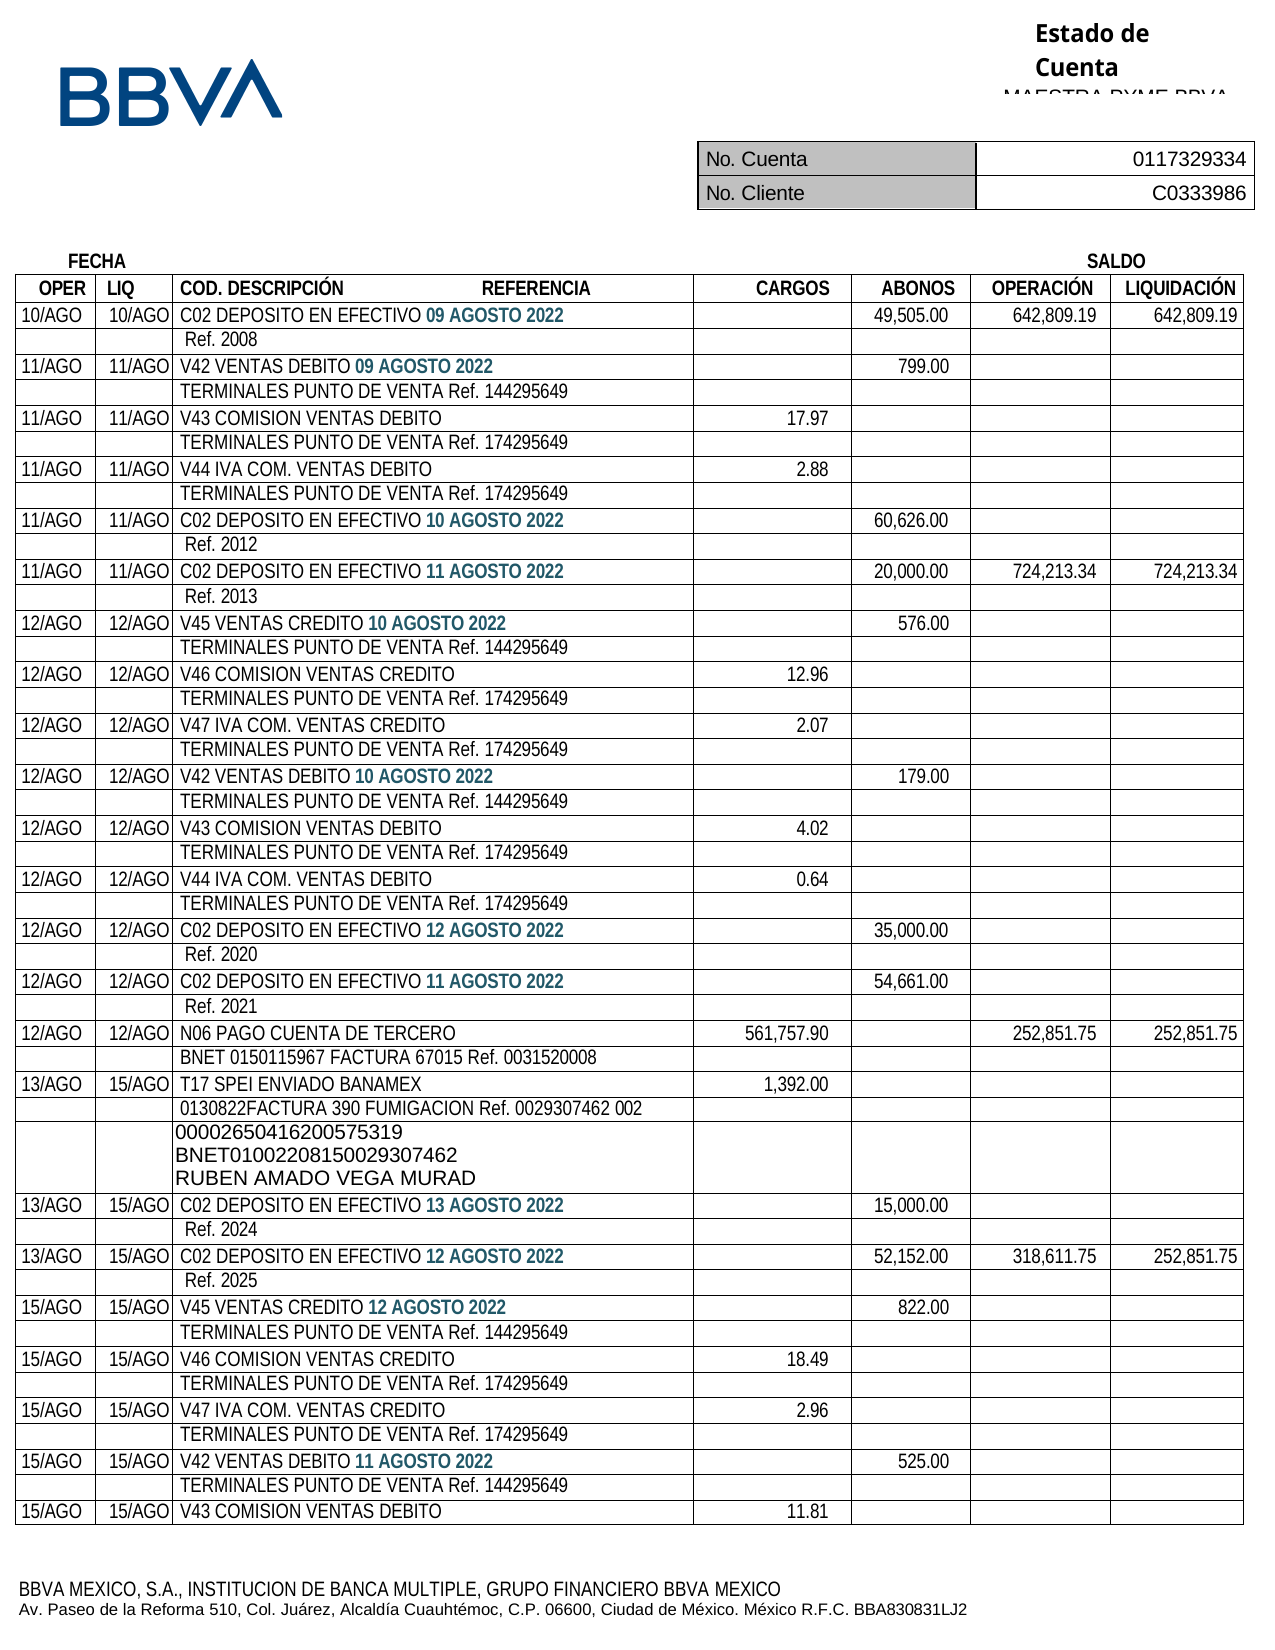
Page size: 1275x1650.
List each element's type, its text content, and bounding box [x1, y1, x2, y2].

table_cell [694, 1321, 851, 1346]
table_cell [16, 1475, 95, 1500]
table_cell [694, 1475, 851, 1500]
table_header LIQ [96, 275, 172, 302]
table_cell [971, 714, 1110, 738]
table_cell C02 DEPOSITO EN EFECTIVO 13 AGOSTO 2022 [173, 1194, 693, 1218]
table_cell [694, 765, 851, 789]
table_cell [1111, 867, 1243, 892]
table_cell [971, 1219, 1110, 1243]
table_cell 00002650416200575319 BNET01002208150029307462 RUBEN AMADO VEGA MURAD [173, 1122, 693, 1193]
table_cell [694, 1424, 851, 1448]
table_cell 17.97 [694, 406, 851, 431]
table_cell [852, 585, 970, 610]
table_cell 11/AGO [16, 406, 95, 431]
table_cell 12/AGO [96, 714, 172, 738]
table_cell 15/AGO [96, 1450, 172, 1474]
table_cell V43 COMISION VENTAS DEBITO [173, 1501, 693, 1524]
table_cell TERMINALES PUNTO DE VENTA Ref. 174295649 [173, 1373, 693, 1397]
table_cell [694, 585, 851, 610]
table_header OPERACIÓN [971, 275, 1110, 302]
table_cell [1111, 739, 1243, 764]
table_cell Ref. 2008 [173, 329, 693, 354]
table_header ABONOS [852, 275, 970, 302]
table_cell [96, 790, 172, 815]
table_cell [96, 1424, 172, 1448]
table_cell 11/AGO [16, 457, 95, 482]
table_cell [971, 637, 1110, 661]
table_cell [971, 1296, 1110, 1320]
table_cell 15/AGO [96, 1245, 172, 1269]
table_cell 12/AGO [96, 1021, 172, 1046]
table_cell [852, 483, 970, 507]
table_cell TERMINALES PUNTO DE VENTA Ref. 144295649 [173, 1475, 693, 1500]
table_cell [852, 637, 970, 661]
table_cell [96, 1219, 172, 1243]
table_cell [96, 739, 172, 764]
table_cell [971, 688, 1110, 712]
table_cell [16, 637, 95, 661]
table_cell [852, 1373, 970, 1397]
table_cell 11/AGO [16, 355, 95, 379]
table_cell [16, 1047, 95, 1071]
table_cell [96, 944, 172, 969]
table_cell [971, 1047, 1110, 1071]
table_cell [971, 457, 1110, 482]
table_cell [16, 329, 95, 354]
table_cell V47 IVA COM. VENTAS CREDITO [173, 714, 693, 738]
table_header No. Cuenta [699, 142, 976, 175]
table_cell C02 DEPOSITO EN EFECTIVO 12 AGOSTO 2022 [173, 919, 693, 943]
table_cell V44 IVA COM. VENTAS DEBITO [173, 867, 693, 892]
table_cell [16, 380, 95, 405]
table_cell [852, 1021, 970, 1046]
table_cell [852, 995, 970, 1020]
table_cell [694, 944, 851, 969]
table_cell [1111, 1047, 1243, 1071]
table_cell 12/AGO [16, 714, 95, 738]
table_cell [971, 1475, 1110, 1500]
table_cell [852, 842, 970, 866]
table_cell [96, 1122, 172, 1193]
table_cell 576.00 [852, 611, 970, 636]
table_cell 561,757.90 [694, 1021, 851, 1046]
table_cell TERMINALES PUNTO DE VENTA Ref. 144295649 [173, 790, 693, 815]
table_cell [694, 1296, 851, 1320]
table_cell C02 DEPOSITO EN EFECTIVO 11 AGOSTO 2022 [173, 970, 693, 994]
table_cell [852, 534, 970, 559]
table_cell V42 VENTAS DEBITO 10 AGOSTO 2022 [173, 765, 693, 789]
table_cell 252,851.75 [1111, 1021, 1243, 1046]
table_cell [852, 1347, 970, 1372]
table_cell [852, 790, 970, 815]
table_cell TERMINALES PUNTO DE VENTA Ref. 144295649 [173, 380, 693, 405]
table_cell [694, 919, 851, 943]
table_cell T17 SPEI ENVIADO BANAMEX [173, 1072, 693, 1097]
table_cell TERMINALES PUNTO DE VENTA Ref. 174295649 [173, 1424, 693, 1448]
table_cell 525.00 [852, 1450, 970, 1474]
table_cell [971, 1424, 1110, 1448]
table_cell [694, 1219, 851, 1243]
table_cell [971, 534, 1110, 559]
table_cell [852, 1122, 970, 1193]
table_cell [971, 816, 1110, 841]
table_cell [852, 432, 970, 456]
table_cell 60,626.00 [852, 509, 970, 533]
table_cell [1111, 380, 1243, 405]
table_cell 10/AGO [16, 303, 95, 328]
table_cell [1111, 355, 1243, 379]
table_cell [971, 329, 1110, 354]
table_cell [971, 867, 1110, 892]
table_cell [96, 688, 172, 712]
table_cell [1111, 1475, 1243, 1500]
table_cell [16, 893, 95, 917]
table_cell Ref. 2021 [173, 995, 693, 1020]
table_cell [852, 1219, 970, 1243]
table_cell 13/AGO [16, 1072, 95, 1097]
table_header LIQUIDACIÓN [1111, 275, 1243, 302]
table_cell [96, 432, 172, 456]
table_cell [1111, 662, 1243, 687]
table_cell 15/AGO [96, 1501, 172, 1524]
table_cell Ref. 2024 [173, 1219, 693, 1243]
table_cell C02 DEPOSITO EN EFECTIVO 12 AGOSTO 2022 [173, 1245, 693, 1269]
table_cell C02 DEPOSITO EN EFECTIVO 11 AGOSTO 2022 [173, 560, 693, 584]
table_cell 252,851.75 [971, 1021, 1110, 1046]
table_cell [971, 970, 1110, 994]
table_cell 11/AGO [96, 355, 172, 379]
table_cell 13/AGO [16, 1194, 95, 1218]
table_cell 15/AGO [96, 1072, 172, 1097]
table_header CARGOS [694, 275, 851, 302]
table_cell 11/AGO [96, 457, 172, 482]
table_cell 12/AGO [96, 662, 172, 687]
table_cell [852, 1501, 970, 1524]
table_cell [96, 1047, 172, 1071]
table_cell [971, 483, 1110, 507]
table_cell [1111, 970, 1243, 994]
table_cell [96, 1373, 172, 1397]
table_cell [971, 1194, 1110, 1218]
table_cell 15/AGO [16, 1398, 95, 1423]
table_cell [1111, 534, 1243, 559]
table_cell [16, 1424, 95, 1448]
table_cell 11/AGO [96, 406, 172, 431]
table_cell [971, 380, 1110, 405]
table_cell 52,152.00 [852, 1245, 970, 1269]
table_cell [971, 1450, 1110, 1474]
table_cell 2.96 [694, 1398, 851, 1423]
table_cell 12.96 [694, 662, 851, 687]
table_cell 15/AGO [96, 1347, 172, 1372]
table_cell [852, 714, 970, 738]
table_cell N06 PAGO CUENTA DE TERCERO [173, 1021, 693, 1046]
table_cell [96, 842, 172, 866]
table_cell [1111, 1122, 1243, 1193]
table_cell [96, 1270, 172, 1295]
table_cell [1111, 995, 1243, 1020]
table_cell 15/AGO [16, 1450, 95, 1474]
table_cell [852, 944, 970, 969]
table_cell [694, 1373, 851, 1397]
table_cell 12/AGO [96, 970, 172, 994]
table_cell [852, 1270, 970, 1295]
table_cell [1111, 816, 1243, 841]
table_cell 54,661.00 [852, 970, 970, 994]
table_cell [852, 893, 970, 917]
table_cell 12/AGO [16, 611, 95, 636]
table_cell [1111, 1321, 1243, 1346]
table_cell Ref. 2025 [173, 1270, 693, 1295]
table_cell [971, 406, 1110, 431]
table_cell 12/AGO [16, 970, 95, 994]
table_cell [16, 995, 95, 1020]
table_cell 11.81 [694, 1501, 851, 1524]
table_cell V46 COMISION VENTAS CREDITO [173, 662, 693, 687]
table_cell [1111, 919, 1243, 943]
table_cell [1111, 1398, 1243, 1423]
table_cell [971, 1347, 1110, 1372]
table_cell [852, 1424, 970, 1448]
table_cell [694, 380, 851, 405]
table_cell [1111, 1219, 1243, 1243]
table_cell 11/AGO [16, 560, 95, 584]
table_cell 724,213.34 [971, 560, 1110, 584]
table_cell 15/AGO [16, 1296, 95, 1320]
table_cell [694, 790, 851, 815]
table_cell TERMINALES PUNTO DE VENTA Ref. 144295649 [173, 637, 693, 661]
table_cell [1111, 432, 1243, 456]
table_cell [96, 534, 172, 559]
table_cell [694, 995, 851, 1020]
table_cell [694, 893, 851, 917]
table_header OPER [16, 275, 95, 302]
table_cell 0.64 [694, 867, 851, 892]
table_cell [852, 1047, 970, 1071]
table_cell No. Cliente [699, 176, 975, 208]
table_cell [16, 1098, 95, 1121]
table_cell [16, 688, 95, 712]
table_cell C02 DEPOSITO EN EFECTIVO 10 AGOSTO 2022 [173, 509, 693, 533]
table_cell TERMINALES PUNTO DE VENTA Ref. 174295649 [173, 432, 693, 456]
table_cell [16, 1321, 95, 1346]
table_cell [1111, 688, 1243, 712]
table_cell V42 VENTAS DEBITO 09 AGOSTO 2022 [173, 355, 693, 379]
table_cell 11/AGO [96, 509, 172, 533]
table_cell Ref. 2020 [173, 944, 693, 969]
table_cell 822.00 [852, 1296, 970, 1320]
table_cell [971, 1098, 1110, 1121]
table_cell 11/AGO [96, 560, 172, 584]
table_cell [96, 1098, 172, 1121]
table_cell [971, 432, 1110, 456]
table_cell [694, 534, 851, 559]
table_cell [694, 1122, 851, 1193]
table_cell C0333986 [977, 176, 1254, 208]
table_cell [852, 380, 970, 405]
table_cell V43 COMISION VENTAS DEBITO [173, 816, 693, 841]
table_cell 2.07 [694, 714, 851, 738]
table_cell [694, 432, 851, 456]
table_cell [971, 893, 1110, 917]
table_cell [971, 1270, 1110, 1295]
table_cell [1111, 329, 1243, 354]
table_cell [1111, 1424, 1243, 1448]
table_cell 13/AGO [16, 1245, 95, 1269]
table_cell [96, 585, 172, 610]
table_cell [16, 790, 95, 815]
table_cell [852, 1098, 970, 1121]
table_cell TERMINALES PUNTO DE VENTA Ref. 174295649 [173, 842, 693, 866]
table_cell [16, 1373, 95, 1397]
table_cell [694, 842, 851, 866]
table_cell [971, 765, 1110, 789]
table_cell 15/AGO [16, 1347, 95, 1372]
table_cell [16, 842, 95, 866]
table_cell [1111, 483, 1243, 507]
table_cell [96, 1321, 172, 1346]
table_cell 18.49 [694, 1347, 851, 1372]
table_cell BNET 0150115967 FACTURA 67015 Ref. 0031520008 [173, 1047, 693, 1071]
table_cell [971, 509, 1110, 533]
table_cell [96, 893, 172, 917]
table_cell [16, 1219, 95, 1243]
table_cell 12/AGO [16, 662, 95, 687]
table_cell 12/AGO [16, 1021, 95, 1046]
table_cell TERMINALES PUNTO DE VENTA Ref. 144295649 [173, 1321, 693, 1346]
table_cell 179.00 [852, 765, 970, 789]
table_cell [852, 406, 970, 431]
table_cell [852, 457, 970, 482]
table_cell [852, 1475, 970, 1500]
table_cell [1111, 790, 1243, 815]
table_cell [971, 611, 1110, 636]
table_cell 35,000.00 [852, 919, 970, 943]
table_cell [16, 432, 95, 456]
table_cell [1111, 1098, 1243, 1121]
table_cell [16, 483, 95, 507]
table_cell [1111, 457, 1243, 482]
table_cell 12/AGO [96, 919, 172, 943]
table_cell [852, 662, 970, 687]
table_cell [96, 329, 172, 354]
table_cell [694, 1047, 851, 1071]
table_cell 15,000.00 [852, 1194, 970, 1218]
table_cell [1111, 1194, 1243, 1218]
table_cell [16, 1122, 95, 1193]
table_cell [971, 944, 1110, 969]
table_cell V43 COMISION VENTAS DEBITO [173, 406, 693, 431]
table_cell [16, 534, 95, 559]
table_cell [852, 688, 970, 712]
table_cell [16, 585, 95, 610]
table_cell [694, 637, 851, 661]
table_cell [16, 1270, 95, 1295]
table_cell 15/AGO [16, 1501, 95, 1524]
table_cell [1111, 1450, 1243, 1474]
table_cell [1111, 842, 1243, 866]
table_cell 642,809.19 [971, 303, 1110, 328]
table_cell 4.02 [694, 816, 851, 841]
table_cell 12/AGO [16, 867, 95, 892]
table_cell [971, 842, 1110, 866]
table_cell [96, 1475, 172, 1500]
table_cell TERMINALES PUNTO DE VENTA Ref. 174295649 [173, 739, 693, 764]
table_cell 1,392.00 [694, 1072, 851, 1097]
table_cell [1111, 1347, 1243, 1372]
table_cell [694, 1194, 851, 1218]
table_cell [96, 995, 172, 1020]
table_cell [694, 739, 851, 764]
table_cell [971, 1321, 1110, 1346]
table_cell 49,505.00 [852, 303, 970, 328]
table_cell TERMINALES PUNTO DE VENTA Ref. 174295649 [173, 893, 693, 917]
table_header COD. DESCRIPCIÓN REFERENCIA [173, 275, 693, 302]
table_cell [694, 509, 851, 533]
table_cell [1111, 944, 1243, 969]
table_cell [96, 637, 172, 661]
table_cell 799.00 [852, 355, 970, 379]
table_cell 12/AGO [96, 765, 172, 789]
table_cell V47 IVA COM. VENTAS CREDITO [173, 1398, 693, 1423]
table_cell [1111, 893, 1243, 917]
table_cell 642,809.19 [1111, 303, 1243, 328]
table_cell [852, 816, 970, 841]
table_cell [971, 1122, 1110, 1193]
table_cell [971, 919, 1110, 943]
table_cell [694, 483, 851, 507]
table_cell [1111, 1270, 1243, 1295]
table_cell [1111, 1072, 1243, 1097]
table_cell [971, 662, 1110, 687]
table_cell [694, 329, 851, 354]
table_cell [694, 611, 851, 636]
table_cell [96, 380, 172, 405]
table_cell [852, 329, 970, 354]
picture [60, 59, 283, 126]
table_cell [16, 944, 95, 969]
table_cell 252,851.75 [1111, 1245, 1243, 1269]
table_cell V45 VENTAS CREDITO 10 AGOSTO 2022 [173, 611, 693, 636]
table_cell V42 VENTAS DEBITO 11 AGOSTO 2022 [173, 1450, 693, 1474]
table_cell [971, 1373, 1110, 1397]
table_cell V46 COMISION VENTAS CREDITO [173, 1347, 693, 1372]
table_cell [694, 688, 851, 712]
table_cell [1111, 637, 1243, 661]
table_cell [694, 303, 851, 328]
table_cell [1111, 1501, 1243, 1524]
table_cell [694, 1270, 851, 1295]
table_cell [971, 995, 1110, 1020]
table_cell [694, 355, 851, 379]
table_cell 724,213.34 [1111, 560, 1243, 584]
table_cell [971, 1398, 1110, 1423]
table_cell 12/AGO [96, 611, 172, 636]
table_cell [694, 1450, 851, 1474]
table_cell [1111, 1373, 1243, 1397]
table_cell 12/AGO [16, 765, 95, 789]
table_cell [971, 1072, 1110, 1097]
table_cell [971, 739, 1110, 764]
text FECHA SALDO [68, 249, 1275, 273]
table_cell 12/AGO [96, 816, 172, 841]
table_cell TERMINALES PUNTO DE VENTA Ref. 174295649 [173, 483, 693, 507]
table_cell [852, 867, 970, 892]
table_cell 12/AGO [96, 867, 172, 892]
table_cell [852, 1398, 970, 1423]
table_cell [1111, 1296, 1243, 1320]
table_cell [96, 483, 172, 507]
table_cell 12/AGO [16, 816, 95, 841]
table_cell [16, 739, 95, 764]
table_cell 15/AGO [96, 1194, 172, 1218]
table_cell V45 VENTAS CREDITO 12 AGOSTO 2022 [173, 1296, 693, 1320]
table_cell [694, 560, 851, 584]
table_cell 0130822FACTURA 390 FUMIGACION Ref. 0029307462 002 [173, 1098, 693, 1121]
table_cell [1111, 611, 1243, 636]
table_cell [694, 1098, 851, 1121]
table_cell 318,611.75 [971, 1245, 1110, 1269]
table_cell [971, 585, 1110, 610]
table_cell [852, 739, 970, 764]
table_cell [971, 1501, 1110, 1524]
table_cell 11/AGO [16, 509, 95, 533]
table_cell 2.88 [694, 457, 851, 482]
table_cell [1111, 585, 1243, 610]
table_cell [1111, 765, 1243, 789]
table_cell [852, 1072, 970, 1097]
table_cell [694, 1245, 851, 1269]
table_cell 12/AGO [16, 919, 95, 943]
table_cell 10/AGO [96, 303, 172, 328]
table_cell [1111, 509, 1243, 533]
table_cell 15/AGO [96, 1296, 172, 1320]
table_cell Ref. 2013 [173, 585, 693, 610]
table_cell [971, 355, 1110, 379]
table_cell [971, 790, 1110, 815]
table_cell [1111, 406, 1243, 431]
table_cell C02 DEPOSITO EN EFECTIVO 09 AGOSTO 2022 [173, 303, 693, 328]
table_cell TERMINALES PUNTO DE VENTA Ref. 174295649 [173, 688, 693, 712]
table_cell V44 IVA COM. VENTAS DEBITO [173, 457, 693, 482]
table_cell 20,000.00 [852, 560, 970, 584]
table_cell [694, 970, 851, 994]
table_cell [1111, 714, 1243, 738]
table_cell 15/AGO [96, 1398, 172, 1423]
table_cell Ref. 2012 [173, 534, 693, 559]
table_cell [852, 1321, 970, 1346]
table_header 0117329334 [977, 142, 1254, 175]
